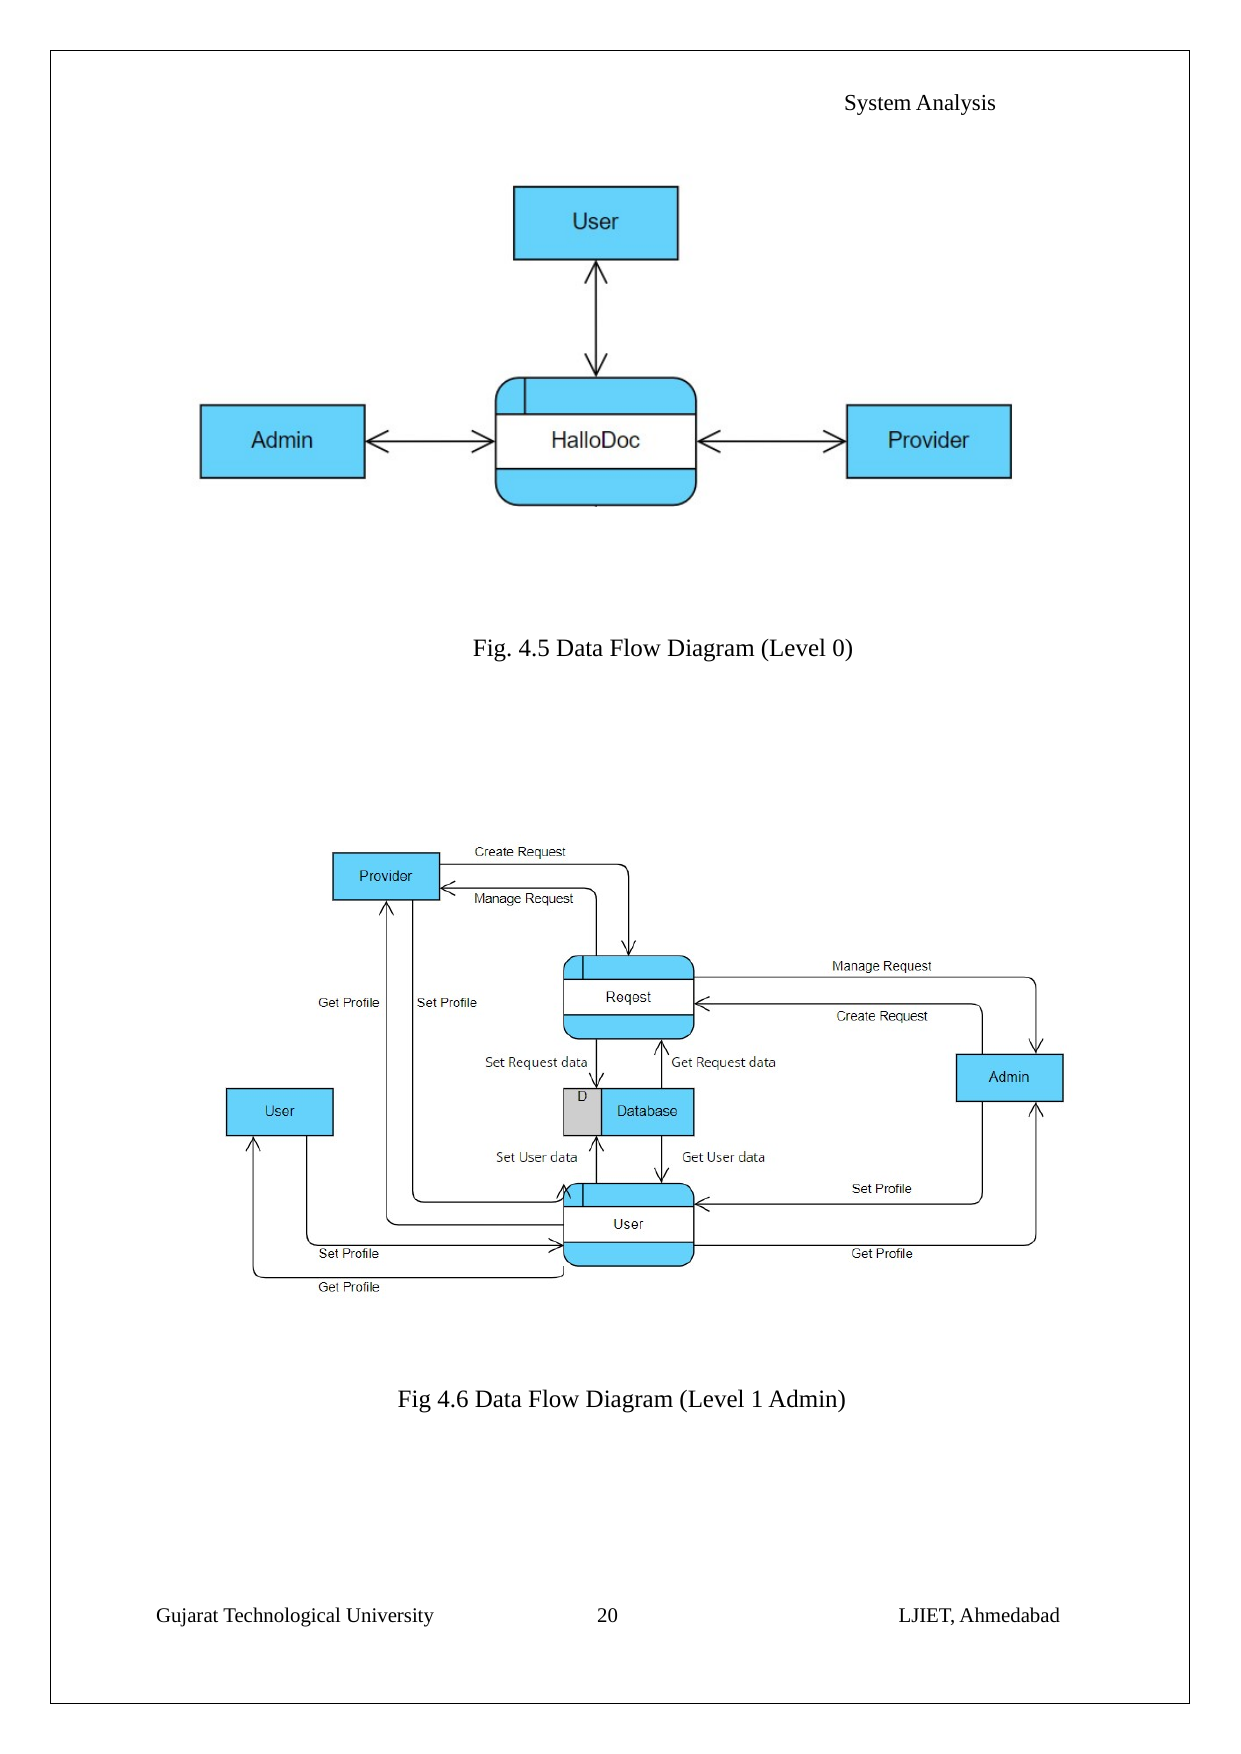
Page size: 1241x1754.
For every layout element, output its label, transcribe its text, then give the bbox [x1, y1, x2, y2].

text Fig 4.6 Data Flow Diagram (Level 1 Admin) [171, 1384, 1072, 1413]
picture [156, 140, 1060, 507]
text Fig. 4.5 Data Flow Diagram (Level 0) [171, 633, 1154, 662]
picture [189, 806, 1093, 1334]
